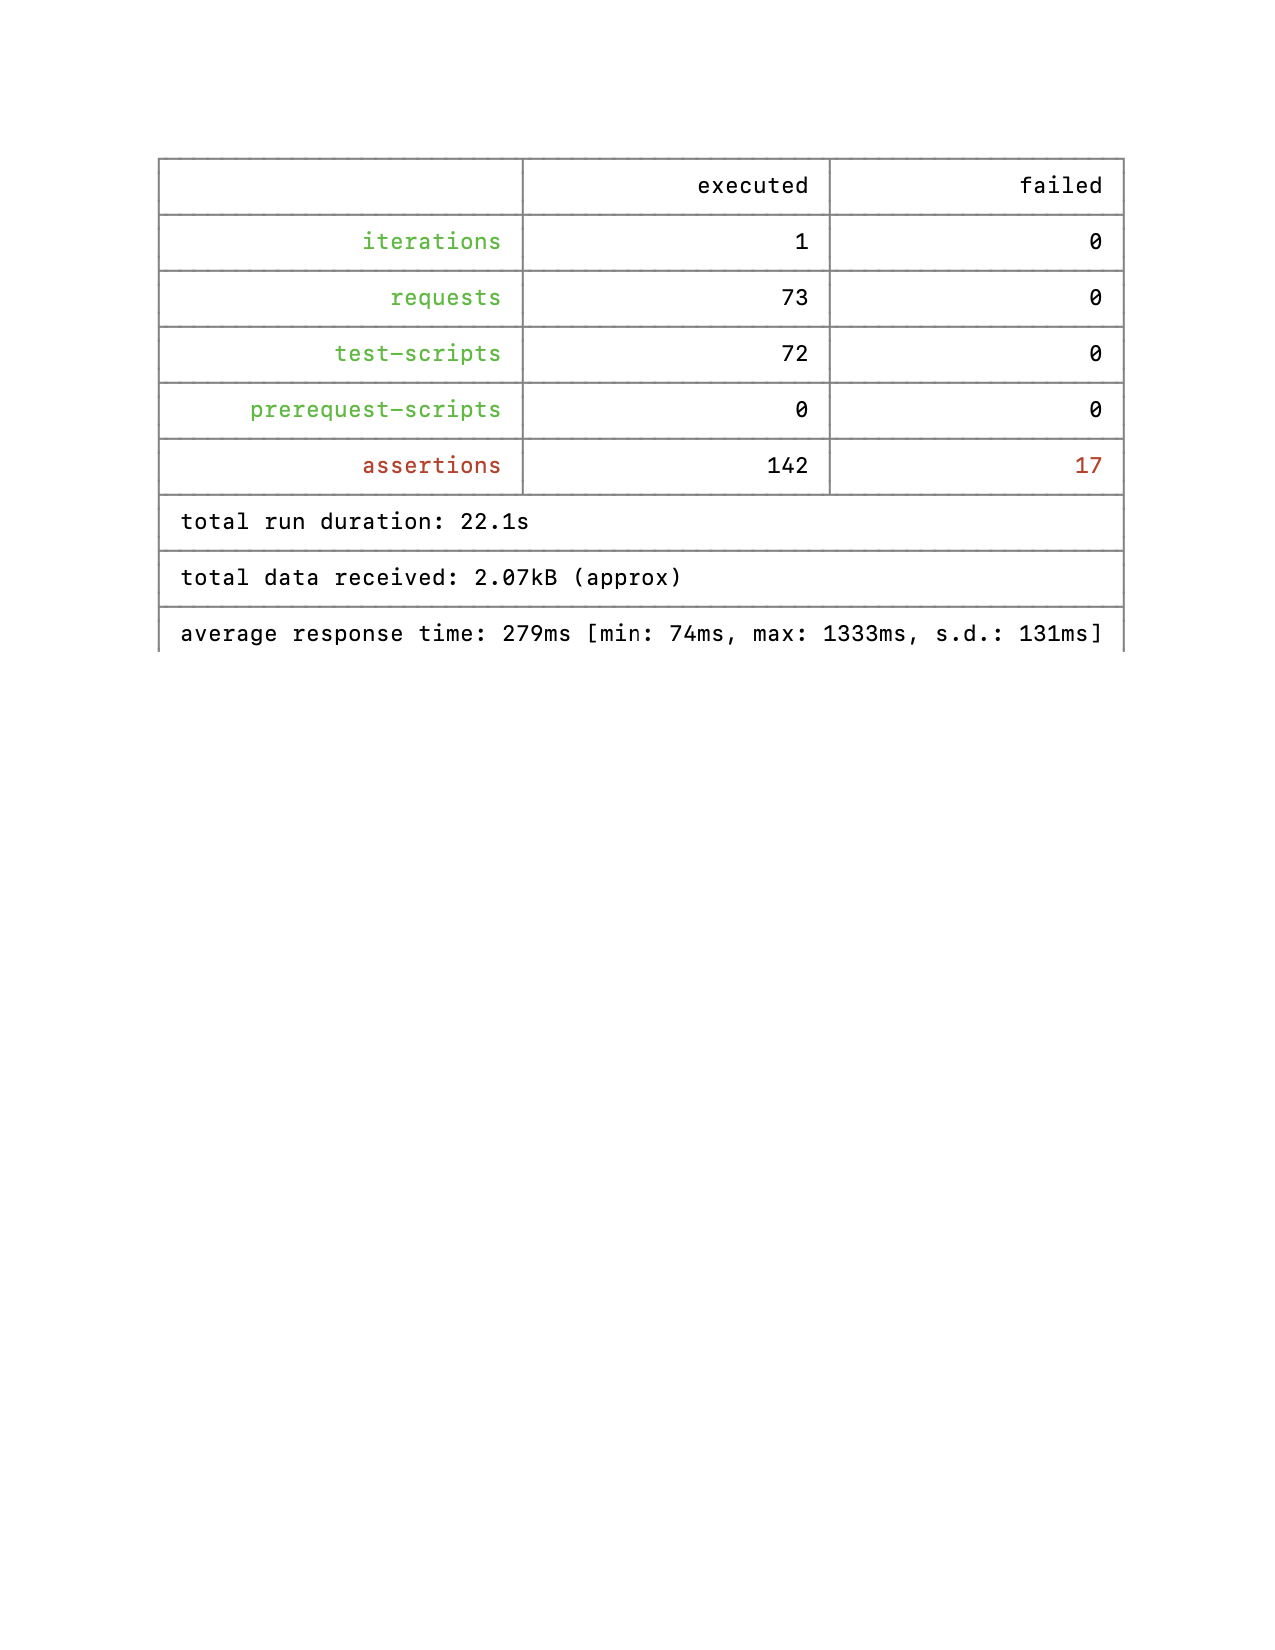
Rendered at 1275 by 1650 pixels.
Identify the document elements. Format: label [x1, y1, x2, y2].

picture [150, 150, 1125, 652]
